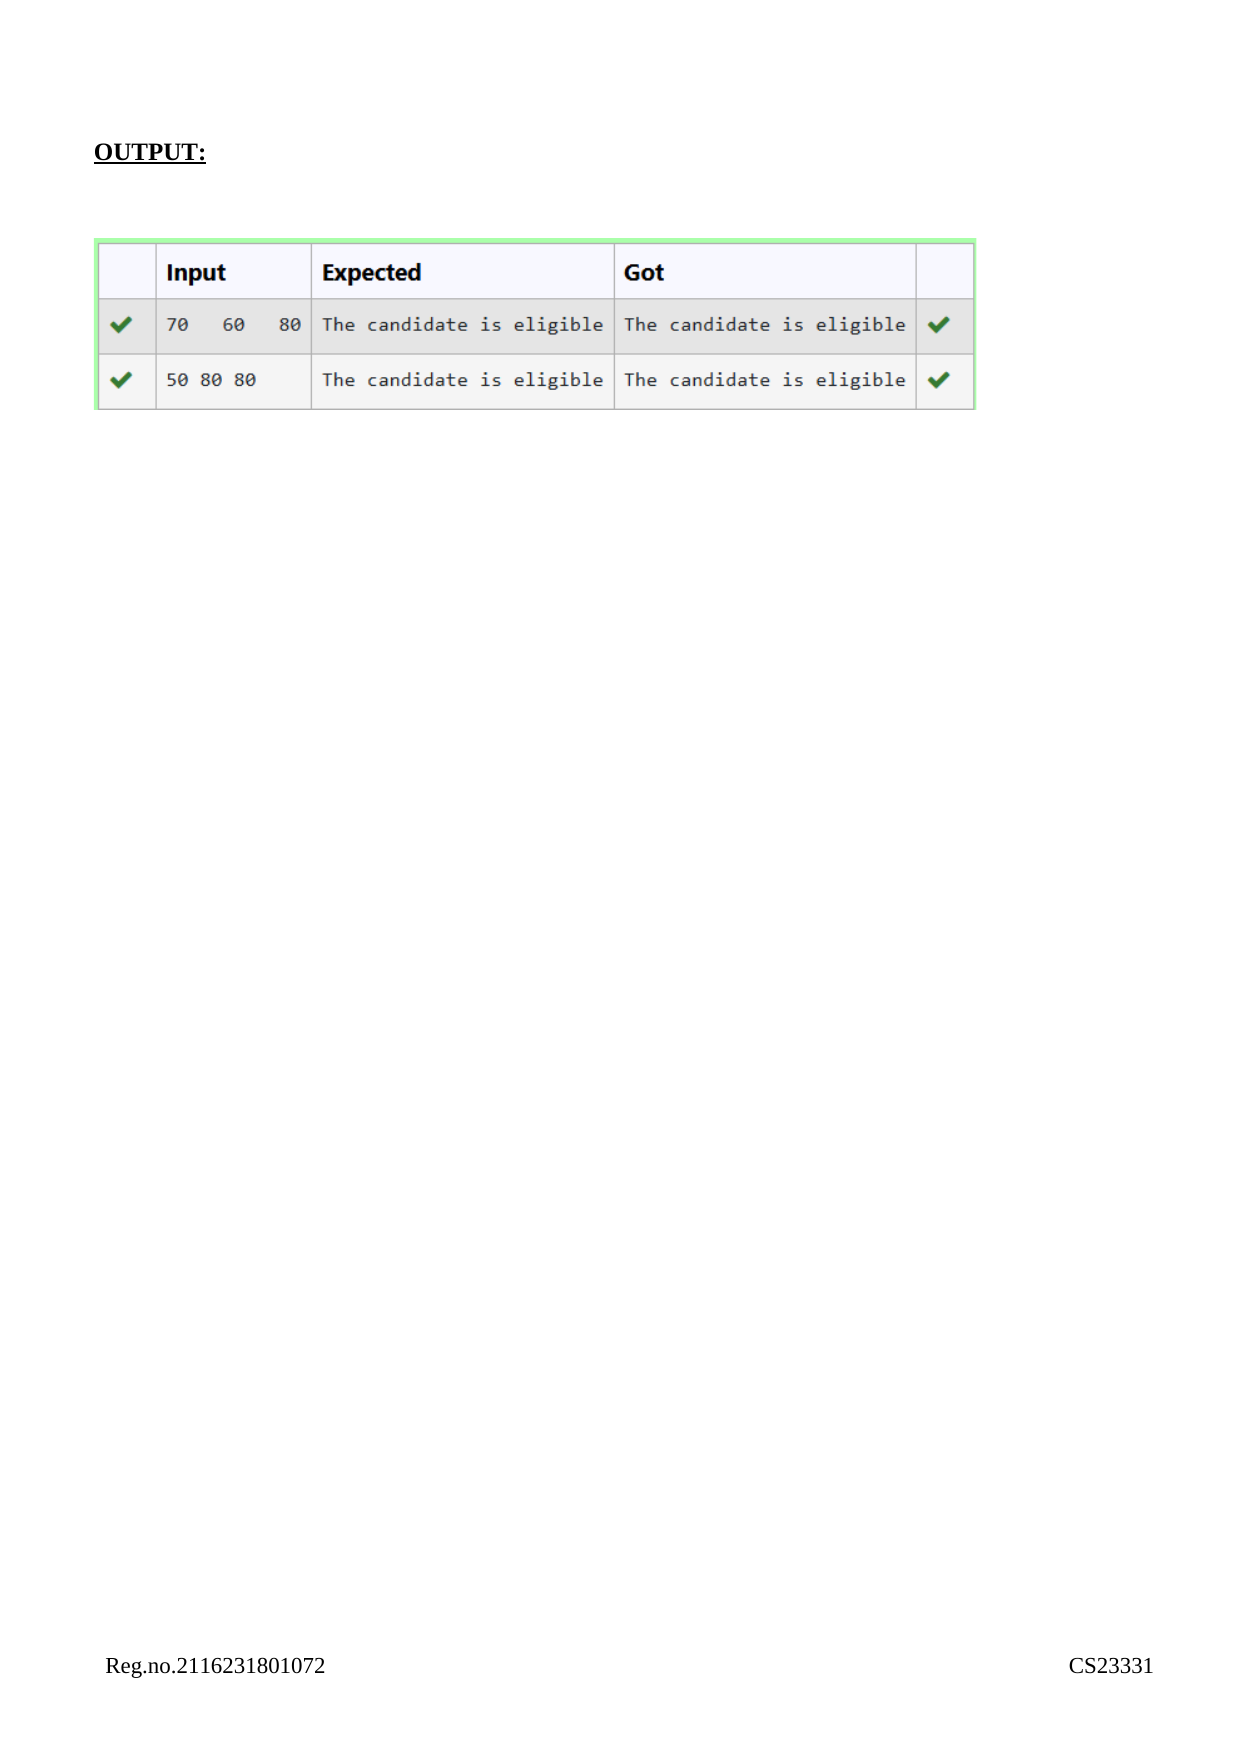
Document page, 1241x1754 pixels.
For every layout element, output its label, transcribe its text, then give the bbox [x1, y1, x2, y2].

text OUTPUT: [94, 137, 1155, 166]
picture [93, 238, 977, 410]
